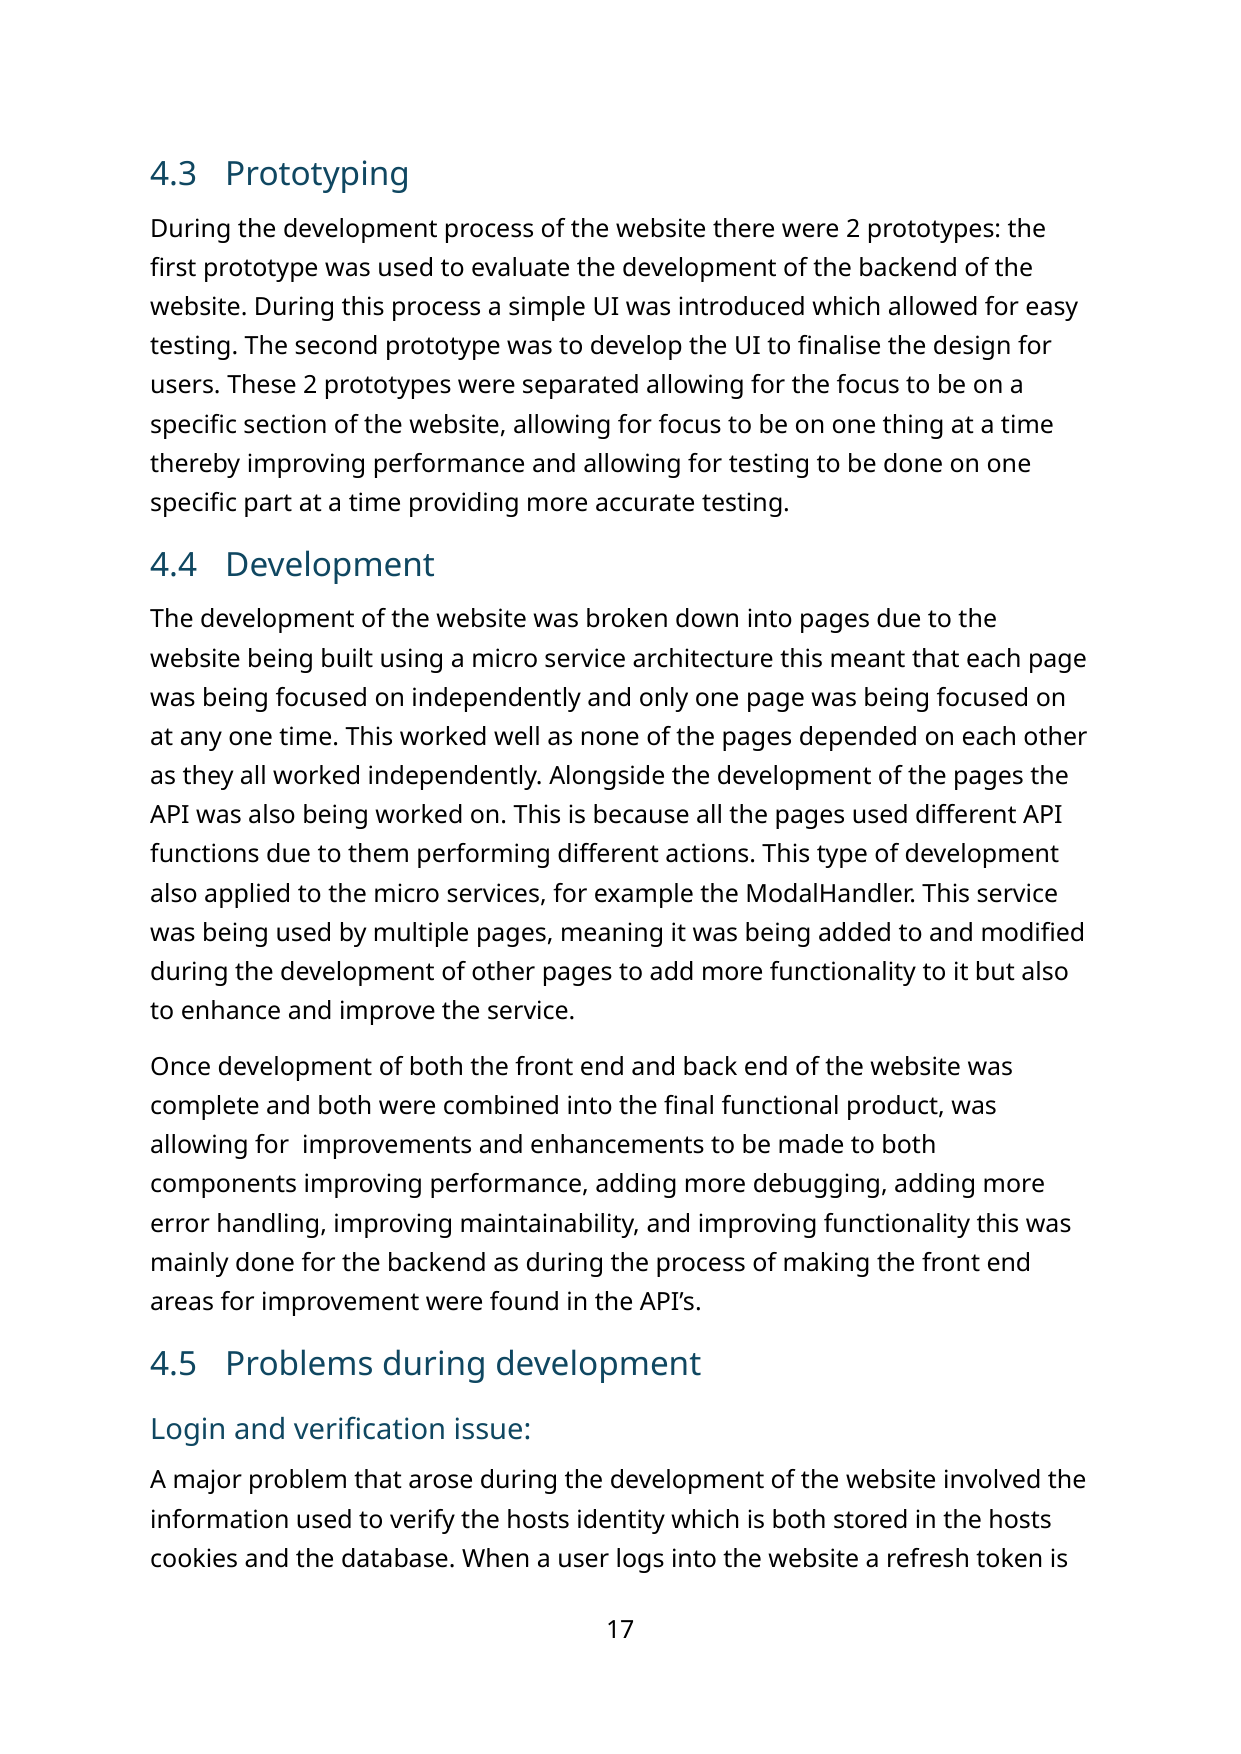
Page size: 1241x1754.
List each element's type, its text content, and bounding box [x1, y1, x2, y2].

text Once development of both the front end and back end of the website was complete and both were combined into the final functional product, was allowing for improvements and enhancements to be made to both components improving performance, adding more debugging, adding more error handling, improving maintainability, and improving functionality this was mainly done for the backend as during the process of making the front end areas for improvement were found in the API’s. [150, 1048, 1090, 1318]
subtitle Login and verification issue: [150, 1408, 1090, 1448]
subtitle 4.4 Development [150, 541, 1090, 586]
subtitle 4.5 Problems during development [150, 1339, 1090, 1385]
text The development of the website was broken down into pages due to the website being built using a micro service architecture this meant that each page was being focused on independently and only one page was being focused on at any one time. This worked well as none of the pages depended on each other as they all worked independently. Alongside the development of the pages the API was also being worked on. This is because all the pages used different API functions due to them performing different actions. This type of development also applied to the micro services, for example the ModalHandler. This service was being used by multiple pages, meaning it was being added to and modified during the development of other pages to add more functionality to it but also to enhance and improve the service. [150, 601, 1090, 1027]
subtitle 4.3 Prototyping [150, 150, 1090, 195]
